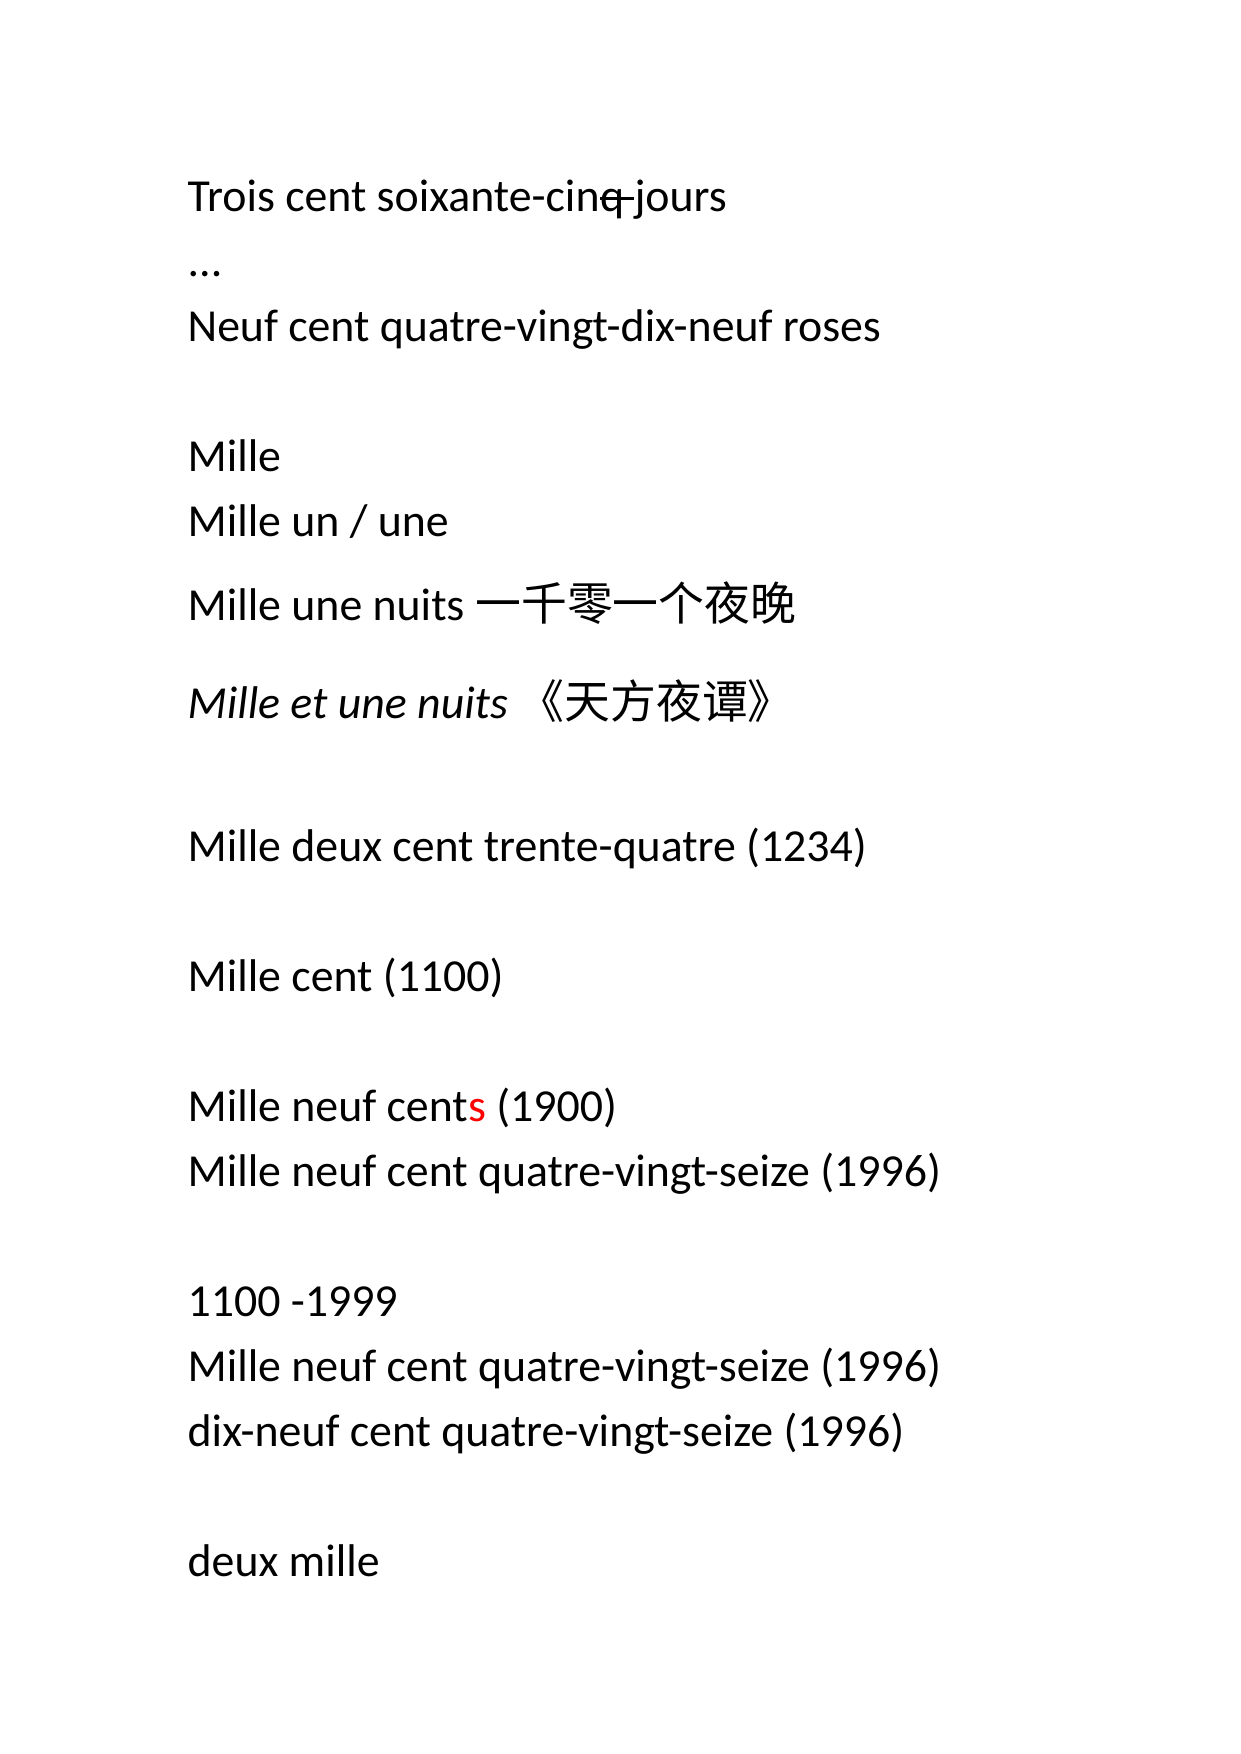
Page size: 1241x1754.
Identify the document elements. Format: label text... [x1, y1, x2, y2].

text Mille neuf cent quatre-vingt-seize (1996) [187, 1332, 1053, 1397]
text dix-neuf cent quatre-vingt-seize (1996) [187, 1397, 1053, 1462]
text Mille neuf cent quatre-vingt-seize (1996) [187, 1137, 1053, 1202]
text Mille un / une [187, 487, 1053, 552]
text ... [187, 227, 1053, 292]
text Trois cent soixante-cinq jours [187, 162, 1053, 227]
text Mille [187, 422, 1053, 487]
text Mille neuf cents (1900) [187, 1072, 1053, 1137]
text Mille une nuits 一千零一个夜晚 [187, 552, 1053, 649]
text Mille cent (1100) [187, 942, 1053, 1007]
text 1100 -1999 [187, 1267, 1053, 1332]
text Mille deux cent trente-quatre (1234) [187, 812, 1053, 877]
text Mille et une nuits 《天方夜谭》 [187, 649, 1053, 747]
text deux mille [187, 1527, 1053, 1592]
text Neuf cent quatre-vingt-dix-neuf roses [187, 292, 1053, 357]
